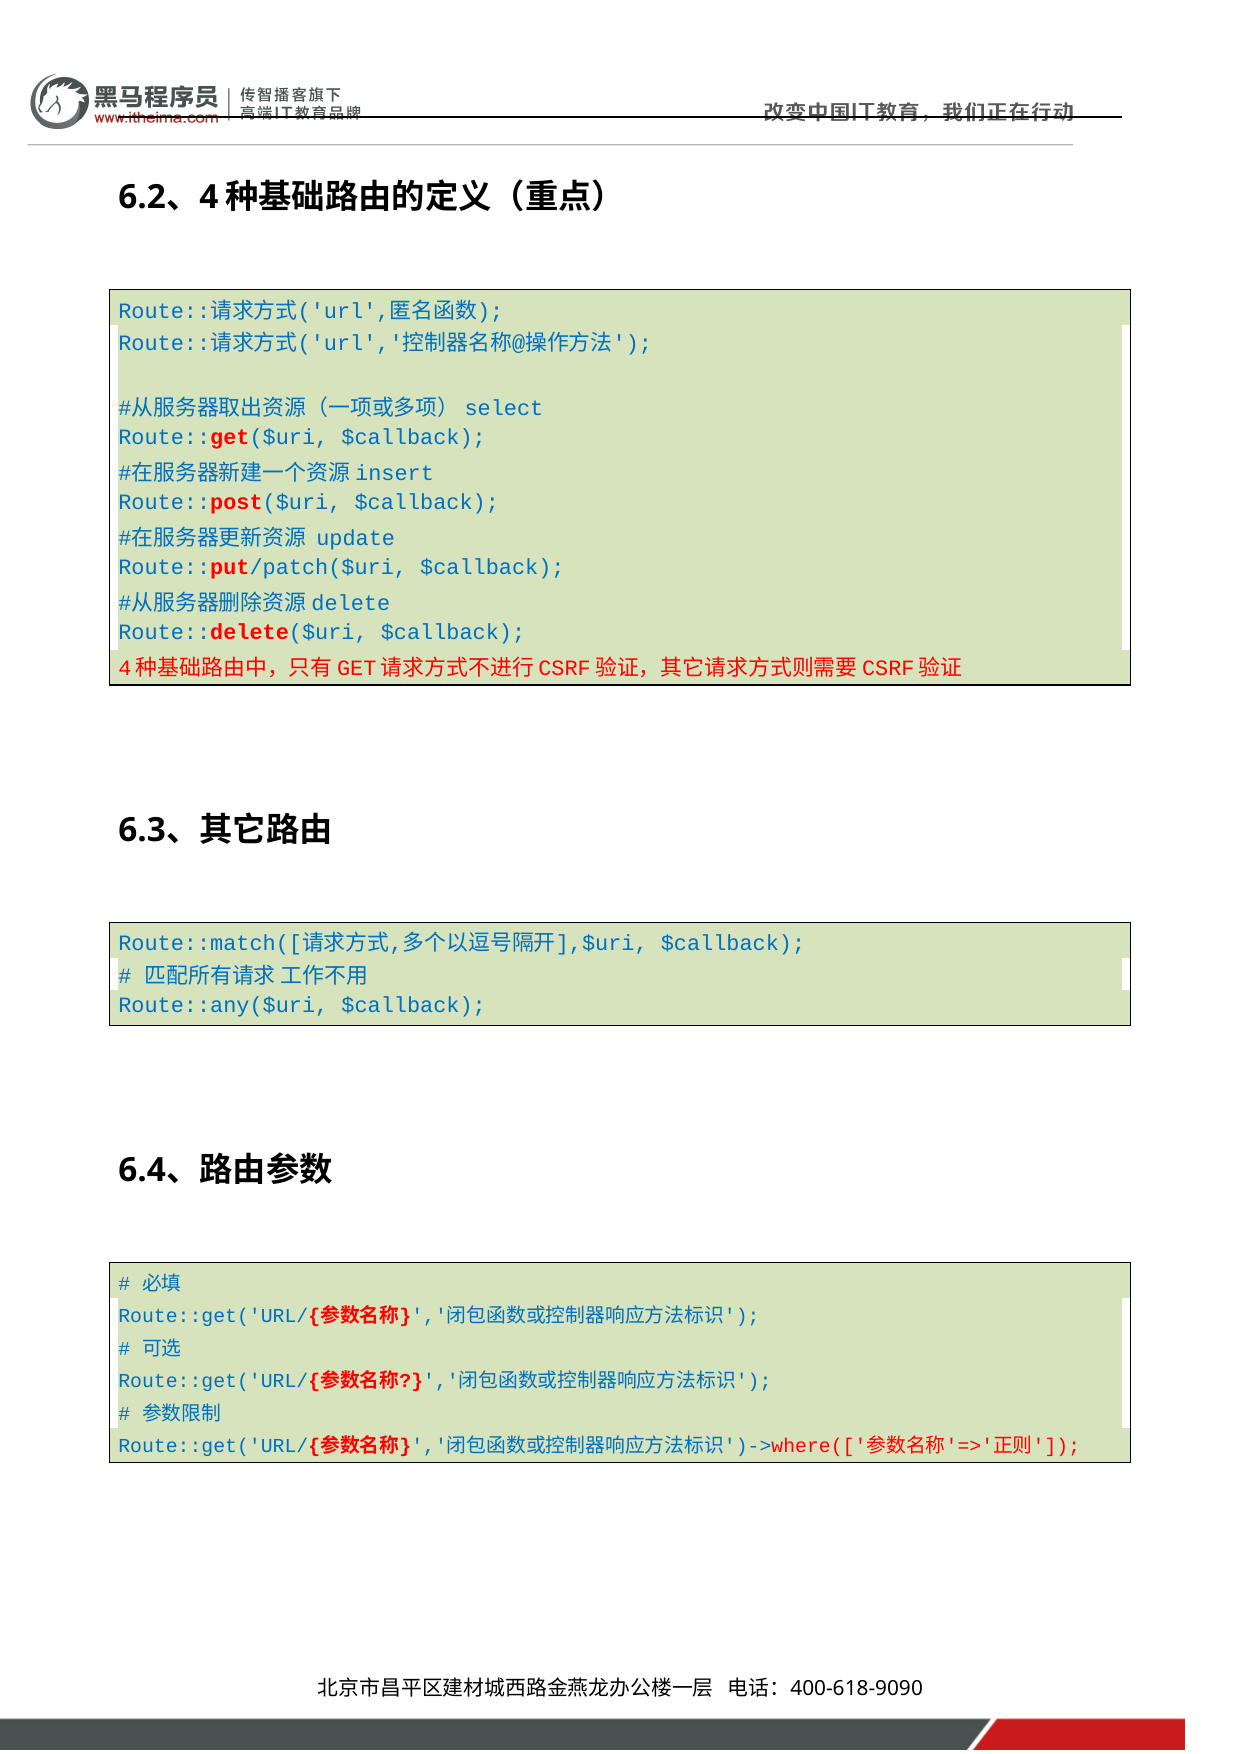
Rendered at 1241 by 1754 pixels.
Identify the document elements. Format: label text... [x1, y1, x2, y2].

text Route::get('URL/{参数名称}','闭包函数或控制器响应方法标识'); [118, 1298, 1122, 1330]
subtitle 6.4、路由参数 [118, 1135, 1122, 1200]
text #从服务器取出资源（一项或多项） select [118, 390, 1122, 422]
picture [0, 3, 1176, 153]
text # 可选 [118, 1330, 1122, 1363]
text Route::get('URL/{参数名称?}','闭包函数或控制器响应方法标识'); [118, 1363, 1122, 1395]
text # 参数限制 [118, 1395, 1122, 1425]
subtitle 6.3、其它路由 [118, 795, 1122, 860]
text #在服务器更新资源 update [118, 520, 1122, 552]
text Route::any($uri, $callback); [110, 987, 1130, 1025]
subtitle 6.2、4种基础路由的定义（重点） [118, 162, 1122, 227]
text Route::请求方式('url','控制器名称@操作方法'); [118, 325, 1122, 357]
text # 匹配所有请求 工作不用 [118, 958, 1122, 987]
text Route::put/patch($uri, $callback); [118, 552, 1122, 585]
text #在服务器新建一个资源 insert [118, 455, 1122, 487]
text Route::get('URL/{参数名称}','闭包函数或控制器响应方法标识')->where(['参数名称'=>'正则']); [110, 1425, 1130, 1462]
text Route::delete($uri, $callback); [118, 617, 1122, 647]
text Route::match([请求方式,多个以逗号隔开],$uri, $callback); [110, 923, 1130, 958]
text Route::get($uri, $callback); [118, 422, 1122, 455]
text Route::post($uri, $callback); [118, 487, 1122, 520]
text # 必填 [110, 1263, 1130, 1298]
text Route::请求方式('url',匿名函数); [110, 290, 1130, 325]
picture [0, 1659, 1186, 1750]
text 4种基础路由中，只有GET请求方式不进行CSRF验证，其它请求方式则需要CSRF验证 [110, 647, 1130, 684]
text #从服务器删除资源 delete [118, 585, 1122, 617]
